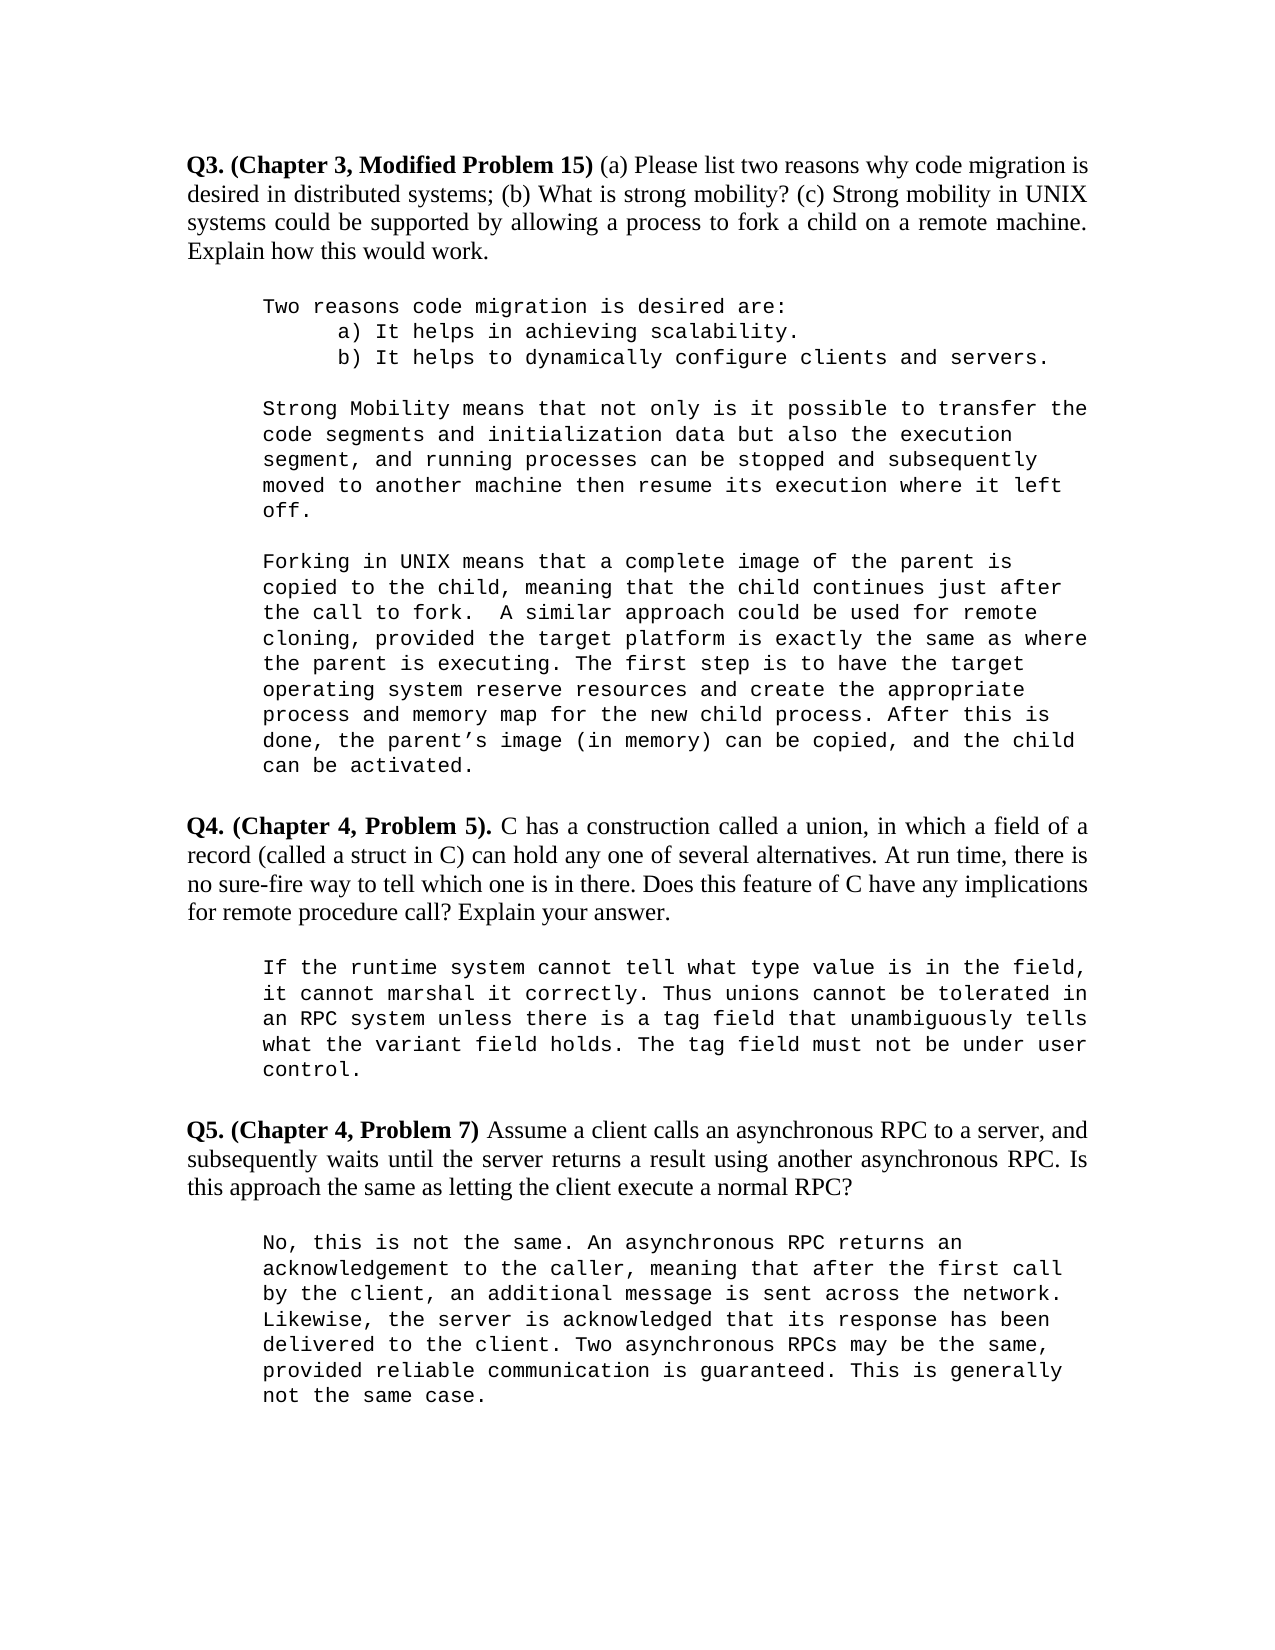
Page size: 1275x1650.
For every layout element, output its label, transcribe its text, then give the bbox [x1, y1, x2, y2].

text Strong Mobility means that not only is it possible to transfer the code segments and initialization data but also the execution segment, and running processes can be stopped and subsequently moved to another machine then resume its execution where it left off. [262, 398, 1098, 524]
text No, this is not the same. An asynchronous RPC returns an acknowledgement to the caller, meaning that after the first call by the client, an additional message is sent across the network. Likewise, the server is acknowledged that its response has been delivered to the client. Two asynchronous RPCs may be the same, provided reliable communication is guaranteed. This is generally not the same case. [262, 1232, 1098, 1409]
text Q4. (Chapter 4, Problem 5). C has a construction called a union, in which a field of a record (called a struct in C) can hold any one of several alternatives. At run time, there is no sure-fire way to tell which one is in there. Does this feature of C have any implications for remote procedure call? Explain your answer. [186, 812, 1089, 926]
text Forking in UNIX means that a complete image of the parent is copied to the child, meaning that the child continues just after the call to fork. A similar approach could be used for remote cloning, provided the target platform is exactly the same as where the parent is executing. The first step is to have the target operating system reserve resources and create the appropriate process and memory map for the new child process. After this is done, the parent’s image (in memory) can be copied, and the child can be activated. [262, 551, 1098, 779]
text If the runtime system cannot tell what type value is in the field, it cannot marshal it correctly. Thus unions cannot be tolerated in an RPC system unless there is a tag field that unambiguously tells what the variant field holds. The tag field must not be under user control. [262, 957, 1098, 1083]
text Q5. (Chapter 4, Problem 7) Assume a client calls an asynchronous RPC to a server, and subsequently waits until the server returns a result using another asynchronous RPC. Is this approach the same as letting the client execute a normal RPC? [186, 1116, 1089, 1201]
text Q3. (Chapter 3, Modified Problem 15) (a) Please list two reasons why code migration is desired in distributed systems; (b) What is strong mobility? (c) Strong mobility in UNIX systems could be supported by allowing a process to fork a child on a remote machine. Explain how this would work. [186, 151, 1089, 265]
list It helps to dynamically configure clients and servers. [337, 347, 1098, 371]
list It helps in achieving scalability. [337, 321, 1098, 345]
text Two reasons code migration is desired are: [262, 296, 1098, 319]
